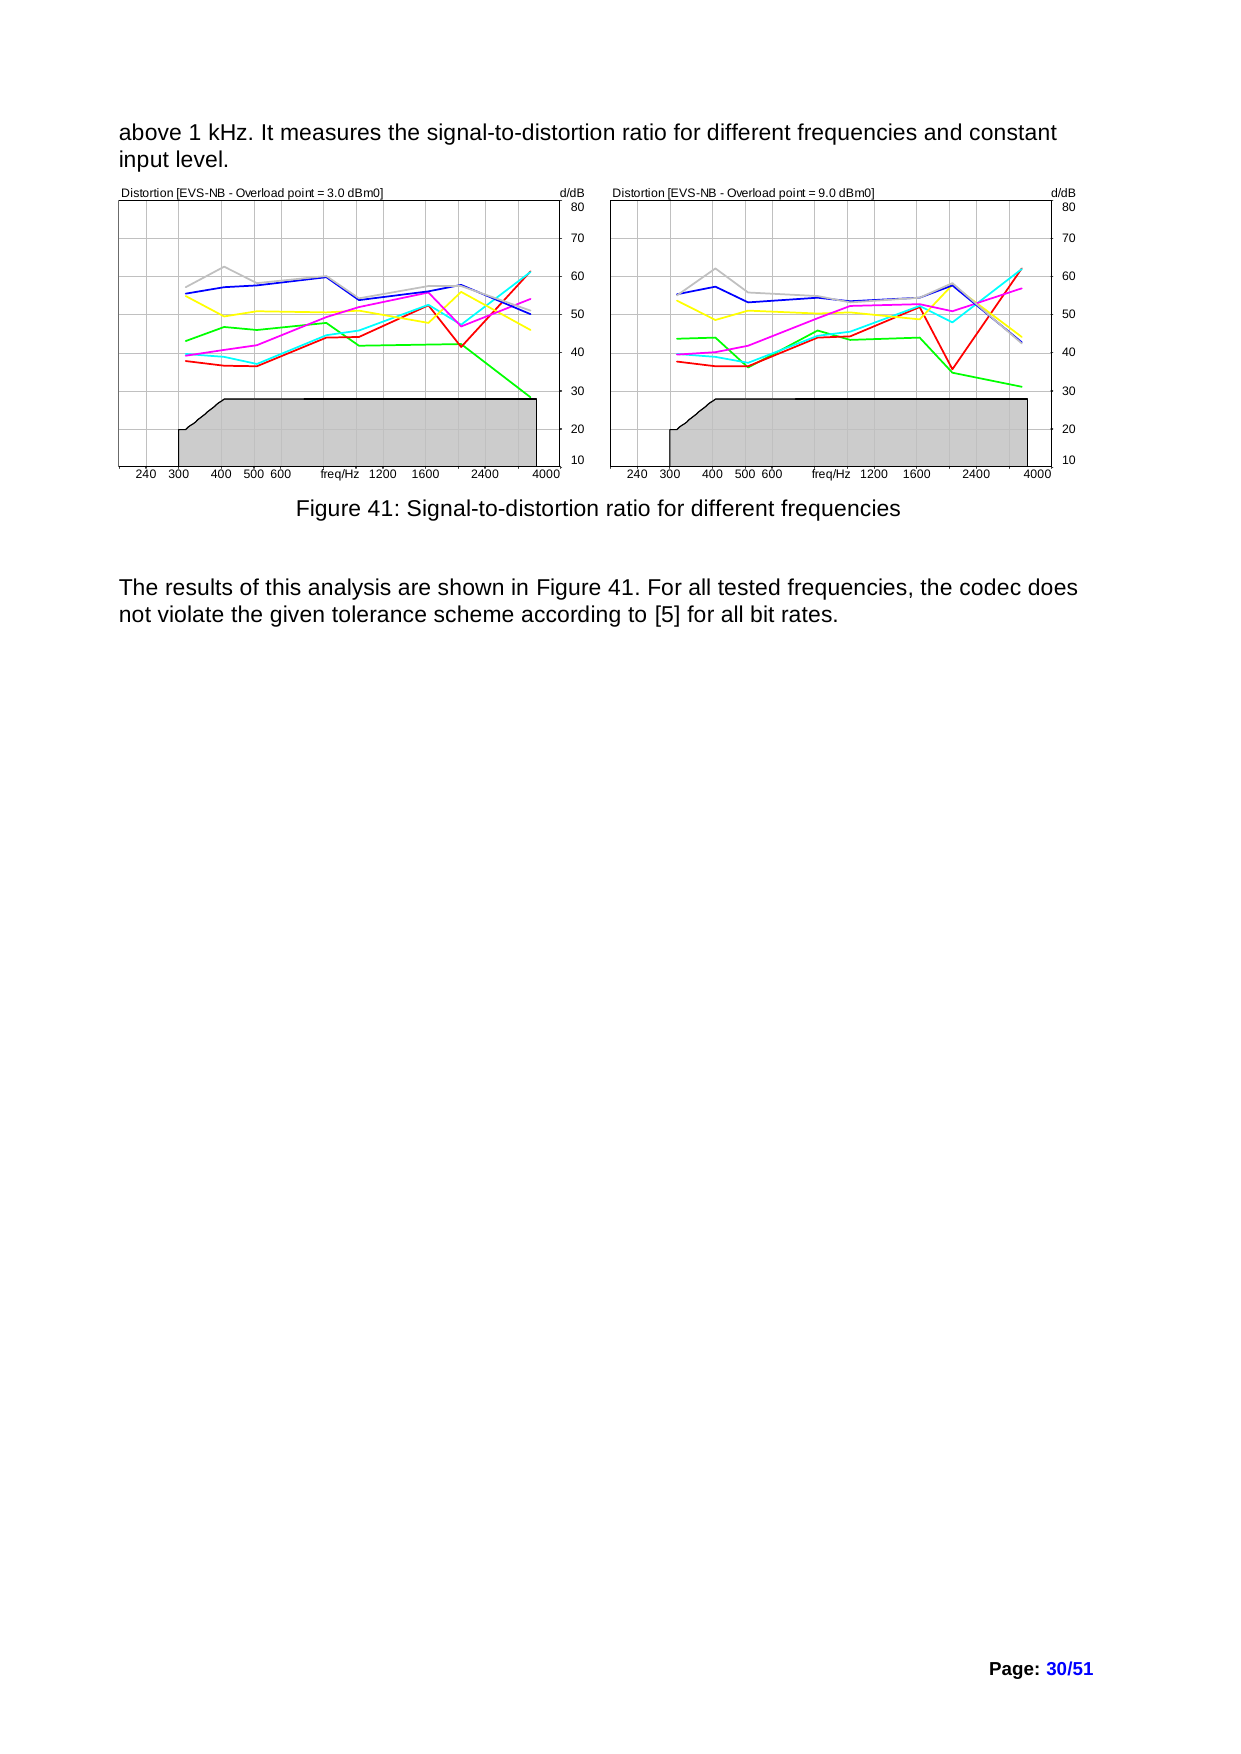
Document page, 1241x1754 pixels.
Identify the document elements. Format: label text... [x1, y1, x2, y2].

table_header [107, 185, 598, 494]
table_cell Figure 41: Signal-to-distortion ratio for different frequencies [107, 495, 1090, 534]
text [118, 118, 1093, 173]
text The results of this analysis are shown in Figure 41. For all tested frequencies, the codec does not violate the given tolerance scheme according to [5] for all bit rates. [118, 574, 1093, 628]
table_header [599, 185, 1090, 494]
